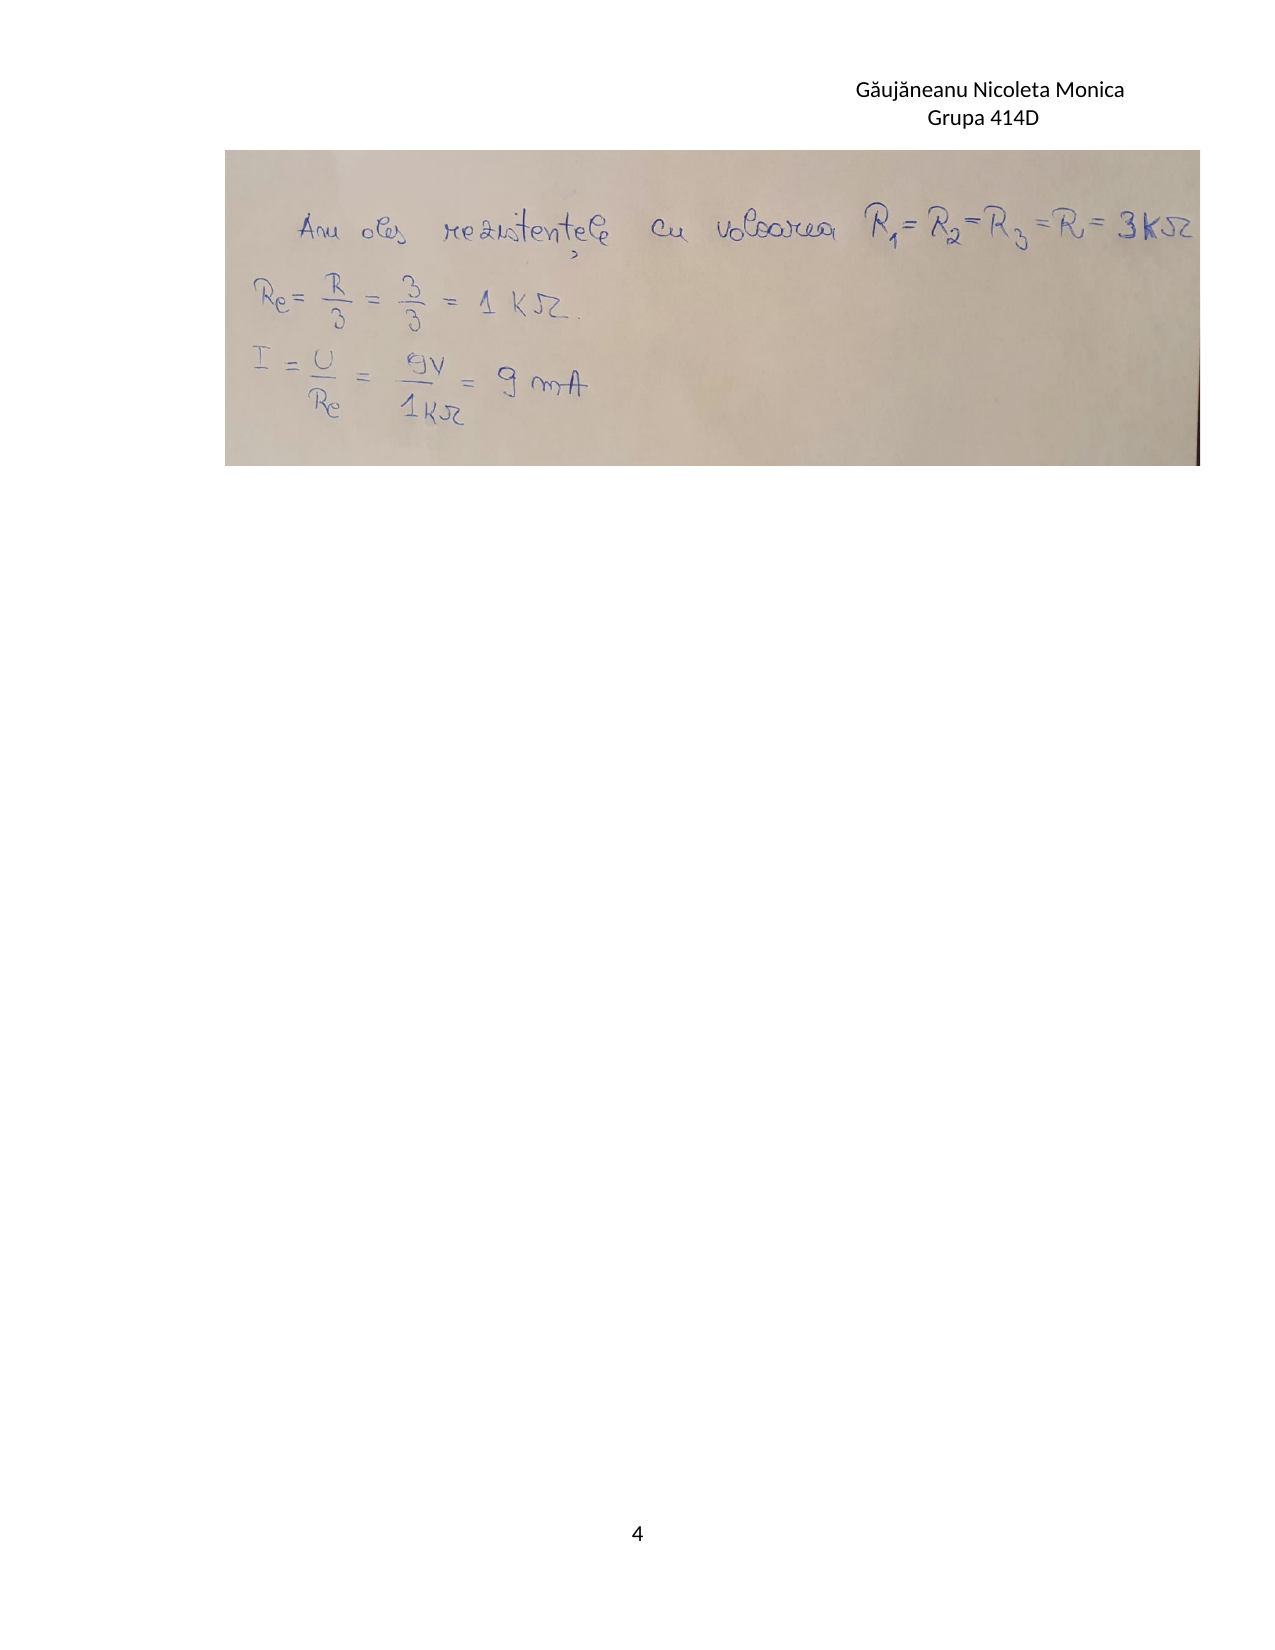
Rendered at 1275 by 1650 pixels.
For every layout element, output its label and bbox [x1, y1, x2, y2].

picture [225, 150, 1200, 466]
